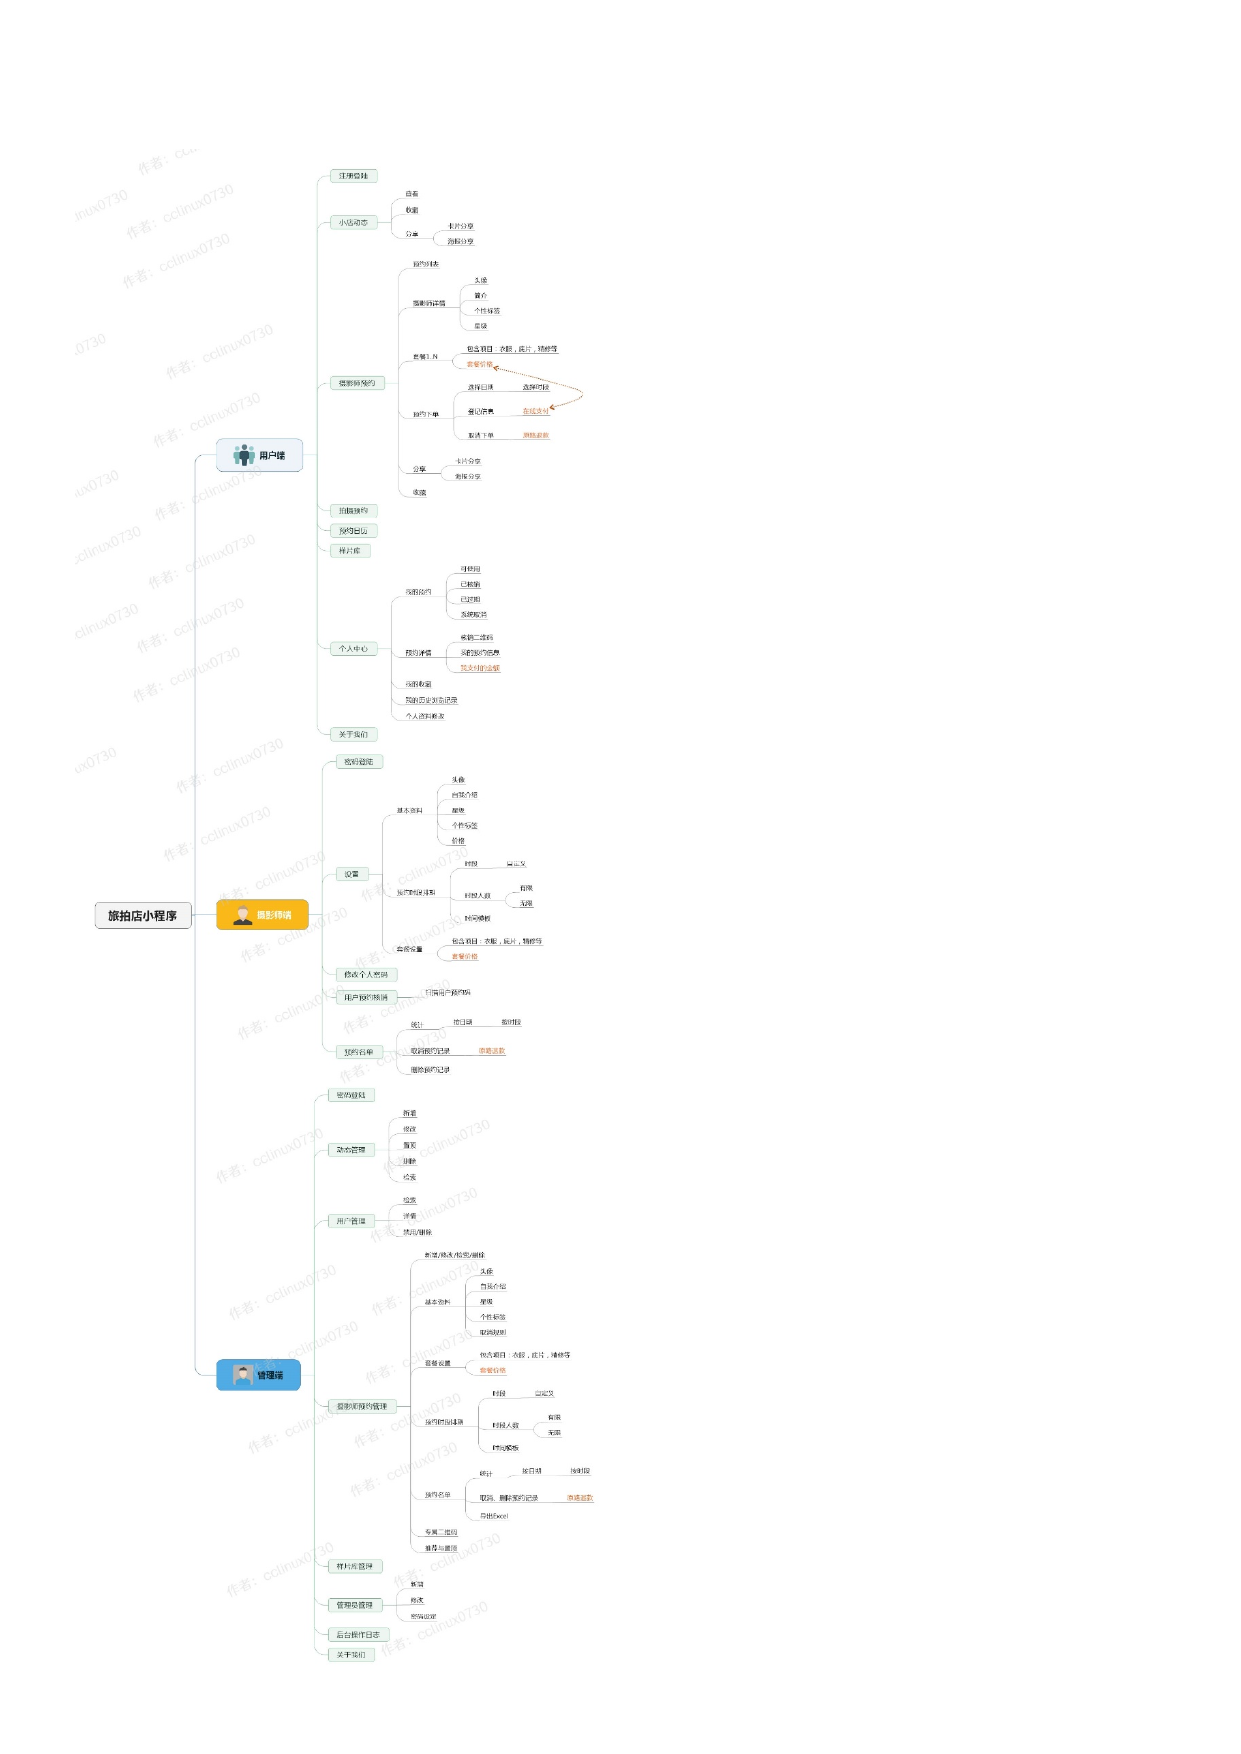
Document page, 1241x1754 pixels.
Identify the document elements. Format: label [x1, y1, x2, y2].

picture [75, 149, 619, 1678]
